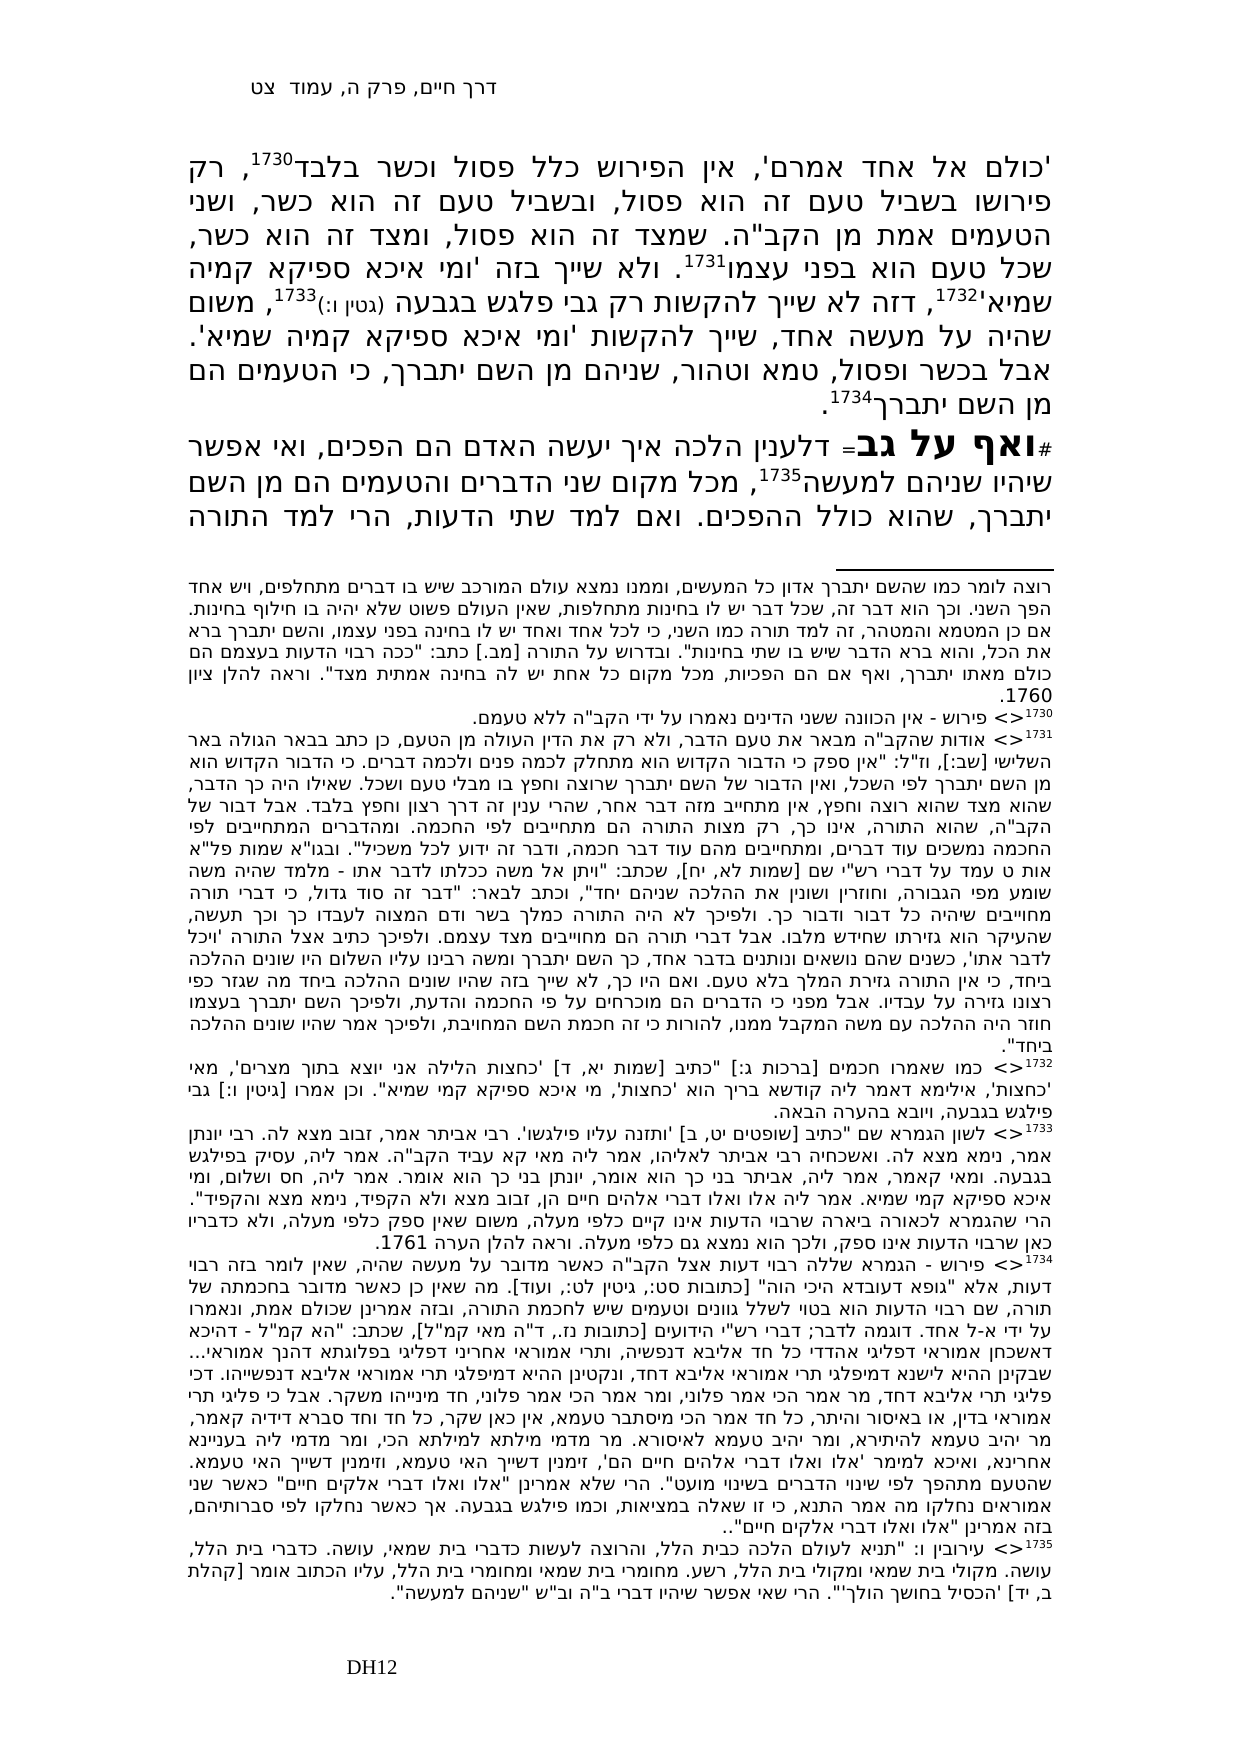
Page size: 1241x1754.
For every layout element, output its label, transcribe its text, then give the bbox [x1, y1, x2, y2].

text #ואף על גב= דלענין הלכה איך יעשה האדם הם הפכים, ואי אפשר שיהיו שניהם למעשה, מכל מקום שני הדברים והטעמים הם מן השם יתברך, שהוא כולל ההפכים. ואם למד שתי הדעות, הרי למד התורה שהיא מפי השם יתברך, הן הפוסל והן המכשיר. וכאשר אנו פוסקין הלכה, אין זה רק הלכה למעשה איך יעשה האדם. דודאי אף על גב ששני הדברים כל אחד ואחד יש לו טעם, אפשר שהאחד יותר הלכה. וכך תמצא בנבראים שהם הפכים, אף על גב כי ההפכים שניהם מן השם יתברך, מכל מקום האחד יותר קרוב אל השם יתברך מן האחר. מכל מקום בכל אחד יש טעם, אשר שני הטעמים, ואם שהם* הפכים, הם מן השם יתברך. ופסק הלכה הוא מצד מדריגה שהיא למעלה מן המחלוקת. והכל הוא מן השם יתברך; הן גוף המחלוקת, שזה פוסל וזה מכשיר, וכל אחר טעם בפני עצמו. הן בירור המחלוקת, דהיינו ההלכה, והוא מצד השכל הפשוט, שהוא שכל גמור, שלא שייך בשכל פשוט לגמרי - מחלוקת. אף כי השכל הפשוט למעלה משכל, מכל מקום הכל הוא מן השם יתברך, אשר מאתו הכל, ודבר זה פשוט. [187, 422, 1053, 533]
text #והנה יש= לך להתבונן, איך אפשר לומר כי עם שהם הפכים לגמרי יאמר 'אל אחד אמרם'. ועוד, למה הוצרך לומר 'מפי אדון כל המעשים', דאין ענינו לכאן. אבל פירושו שהוא השם יתברך אל אחד, ומאחר שהוא אל אחד אי אפשר שלא יהיו ממנו כל המעשים שהם הפכים, כמו שבארנו. וכמו שהוא אדון כל המעשים שהם הפכים, כי המים והאש הם שני הפכים מצד עצמם, מכל מקום שניהם הם רצון השם יתברך, שהוא רוצה באש ורוצה במים. וכך הם דברי חכמים, אף שהם הפכים, כי אלו פוסלין* ואלו מכשירין, הנה שניהם מפי השם יתברך. כי מצד זה, רצה לומר מטעם זה יש להכשיר, ומצד זה, רצה לומר מטעם זה יש לפסול. ושני הצדדין האלו, שהם שני הטעמים, הן מן השם יתברך, שהרי בזה טעם ובזה טעם, והטעמים הם מן השם יתברך. כי מה שאמר 'כולם אל אחד אמרם', אין הפירוש כלל פסול וכשר בלבד, רק פירושו בשביל טעם זה הוא פסול, ובשביל טעם זה הוא כשר, ושני הטעמים אמת מן הקב"ה. שמצד זה הוא פסול, ומצד זה הוא כשר, שכל טעם הוא בפני עצמו. ולא שייך בזה 'ומי איכא ספיקא קמיה שמיא', דזה לא שייך להקשות רק גבי פלגש בגבעה (גטין ו:), משום שהיה על מעשה אחד, שייך להקשות 'ומי איכא ספיקא קמיה שמיא'. אבל בכשר ופסול, טמא וטהור, שניהם מן השם יתברך, כי הטעמים הם מן השם יתברך. [187, 150, 1053, 422]
